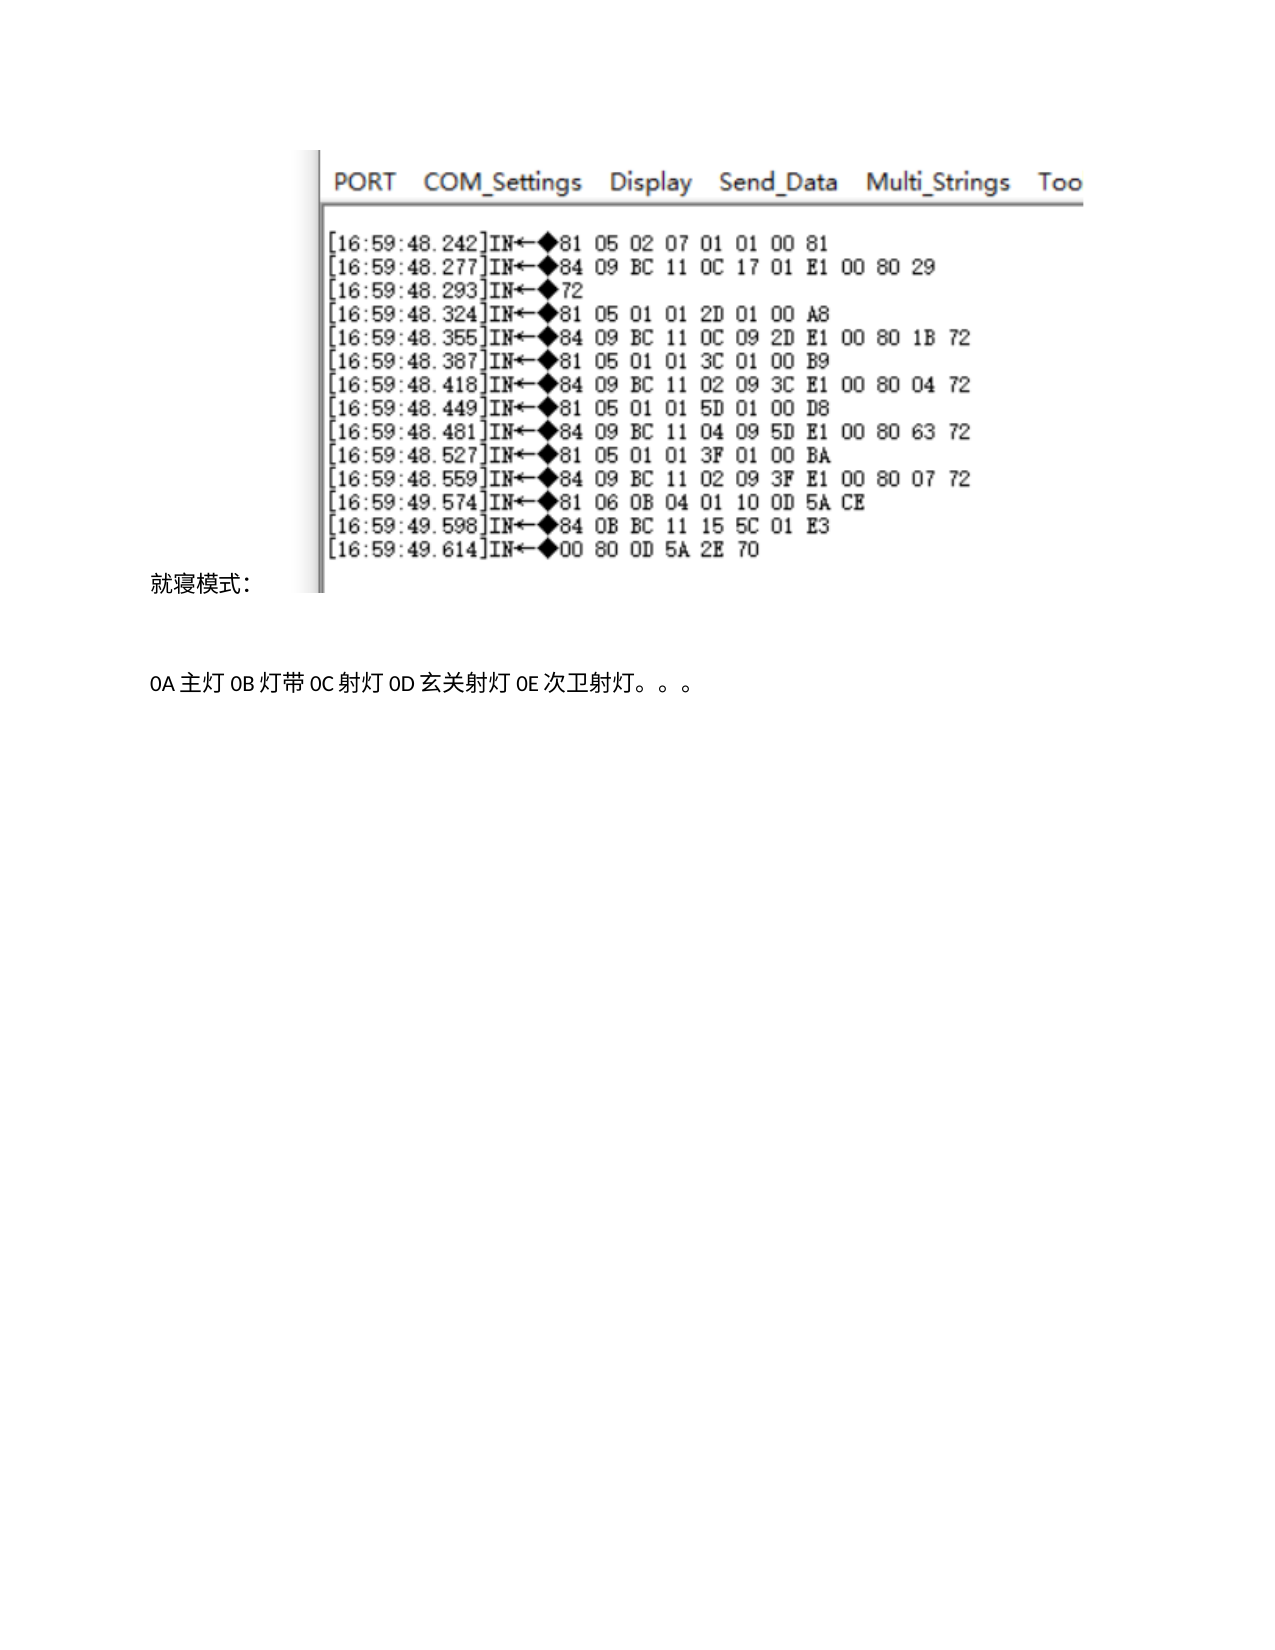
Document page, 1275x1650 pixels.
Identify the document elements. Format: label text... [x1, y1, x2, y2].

text 0A主灯 0B灯带 0C射灯0D玄关射灯 0E次卫射灯。。。 [150, 665, 1125, 698]
picture [264, 150, 1084, 593]
